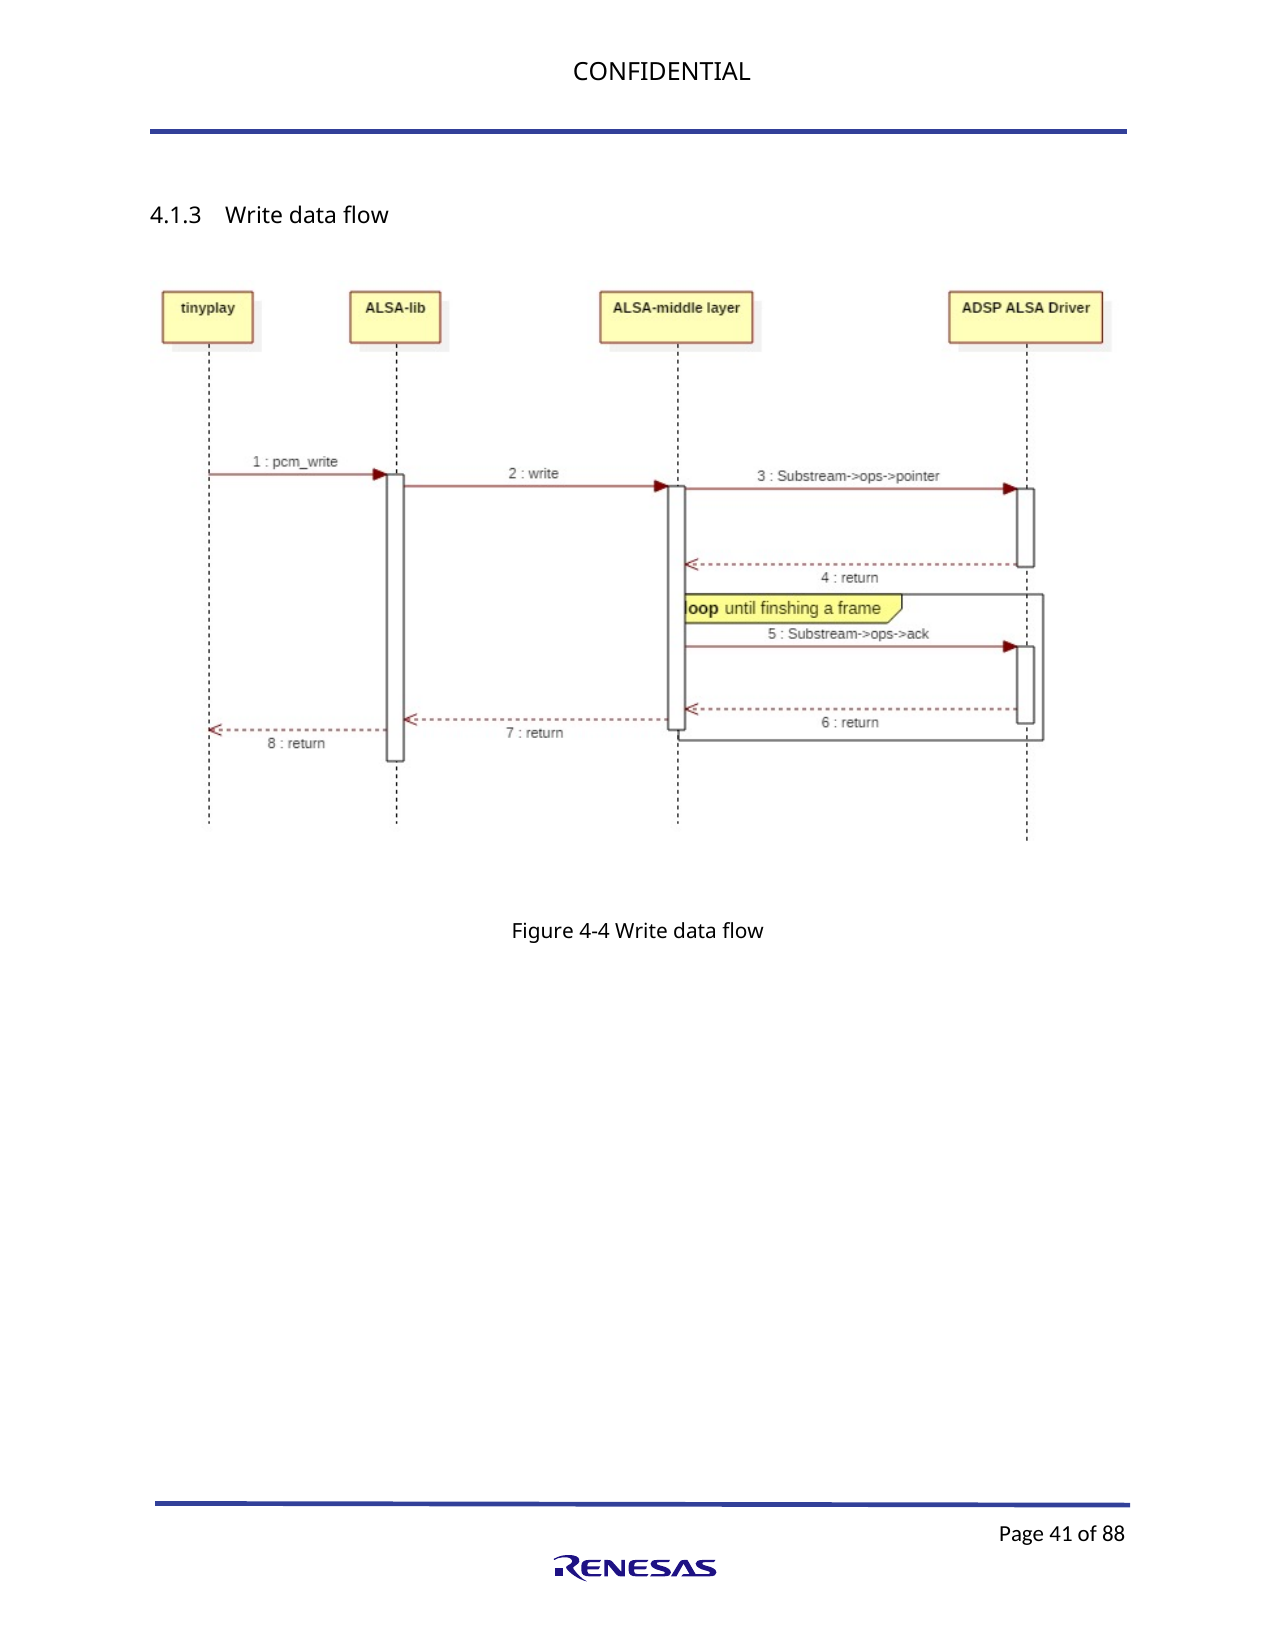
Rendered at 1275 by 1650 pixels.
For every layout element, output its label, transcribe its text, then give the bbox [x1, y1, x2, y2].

subtitle Write data flow [150, 199, 1125, 231]
picture [150, 280, 1154, 897]
